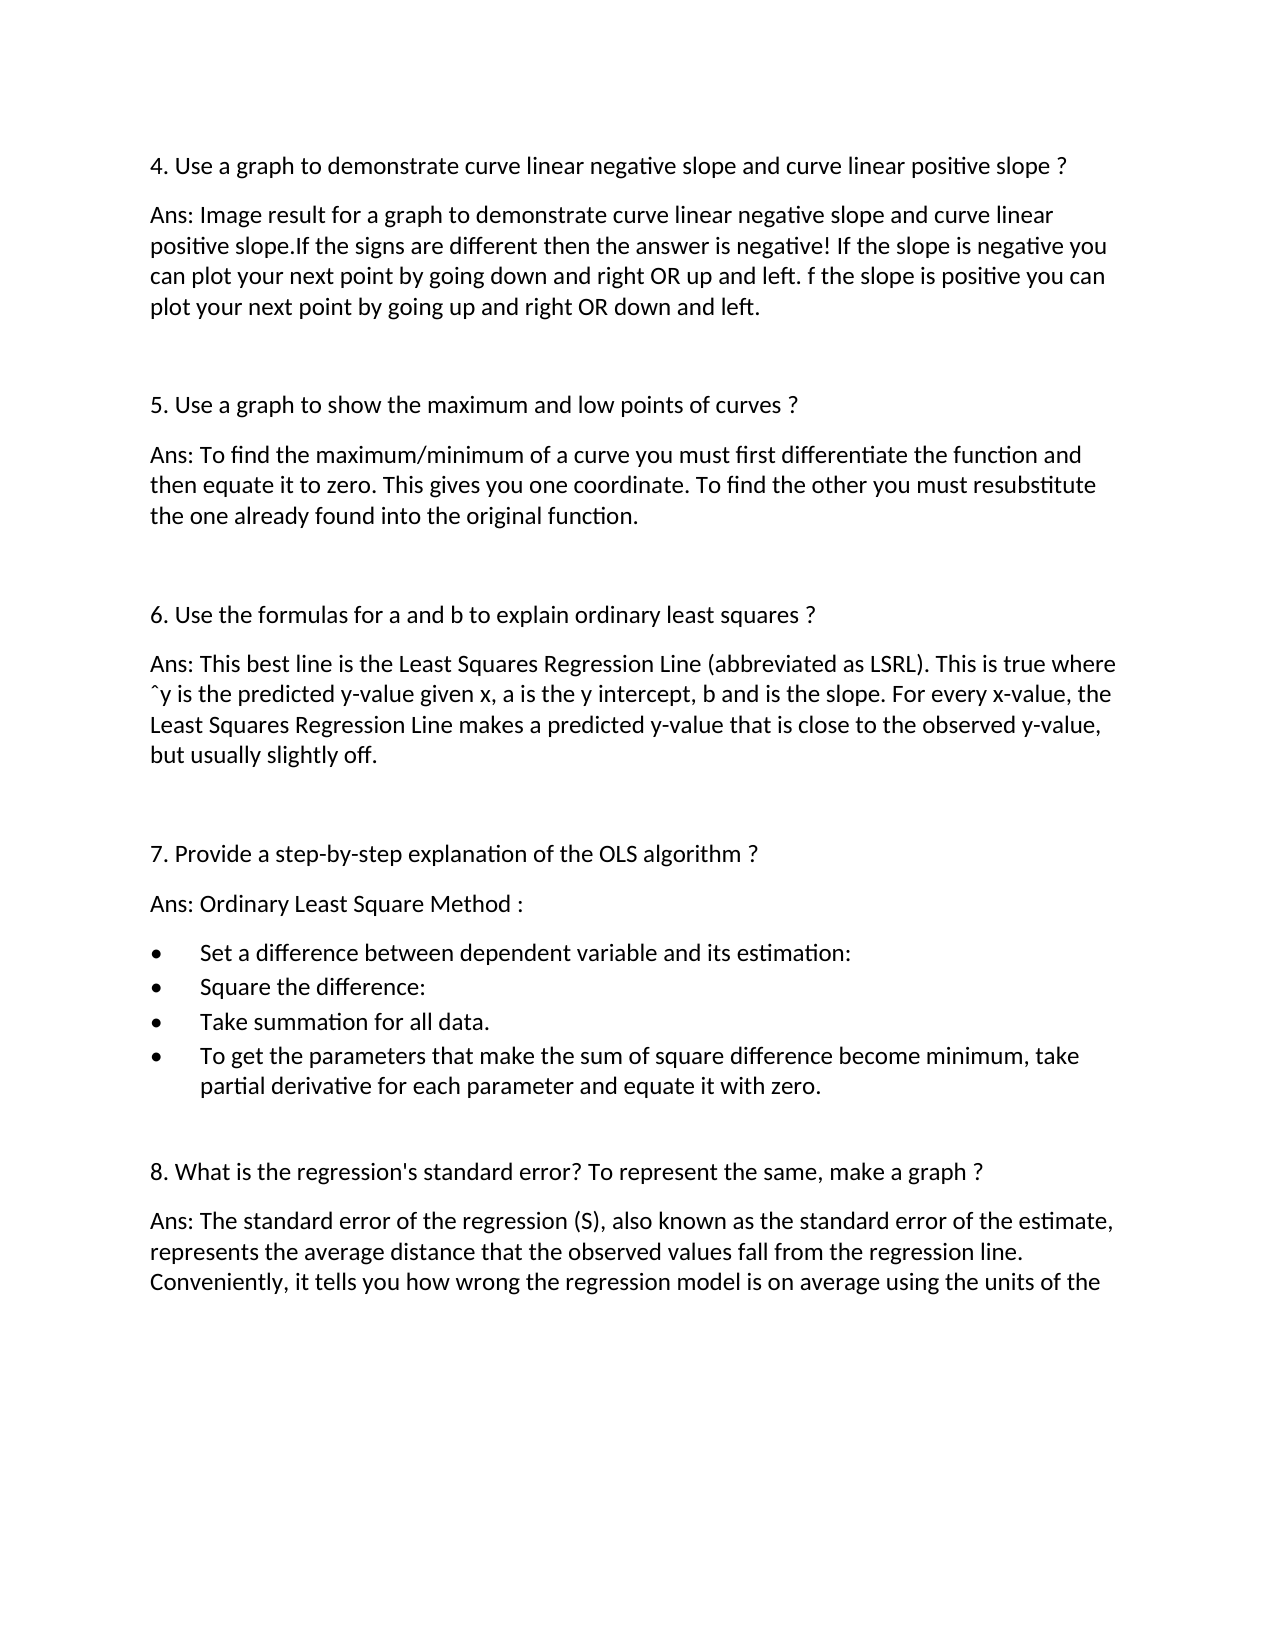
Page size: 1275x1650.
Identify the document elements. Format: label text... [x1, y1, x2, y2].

subtitle 8. What is the regression's standard error? To represent the same, make a graph ? [150, 1156, 1125, 1187]
text Ans: Ordinary Least Square Method : [150, 888, 1125, 918]
list To get the parameters that make the sum of square difference become minimum, take partial derivative for each parameter and equate it with zero. [150, 1040, 1125, 1101]
list Take summation for all data. [150, 1006, 1125, 1036]
list Set a difference between dependent variable and its estimation: [150, 937, 1125, 968]
text Ans: This best line is the Least Squares Regression Line (abbreviated as LSRL). This is true where ˆy is the predicted y-value given x, a is the y intercept, b and is the slope. For every x-value, the Least Squares Regression Line makes a predicted y-value that is close to the observed y-value, but usually slightly off. [150, 648, 1125, 770]
subtitle 6. Use the formulas for a and b to explain ordinary least squares ? [150, 599, 1125, 629]
subtitle 4. Use a graph to demonstrate curve linear negative slope and curve linear positive slope ? [150, 150, 1125, 181]
list Square the difference: [150, 971, 1125, 1002]
subtitle 5. Use a graph to show the maximum and low points of curves ? [150, 390, 1125, 420]
subtitle 7. Provide a step-by-step explanation of the OLS algorithm ? [150, 838, 1125, 869]
text Ans: Image result for a graph to demonstrate curve linear negative slope and curve linear positive slope.If the signs are different then the answer is negative! If the slope is negative you can plot your next point by going down and right OR up and left. f the slope is positive you can plot your next point by going up and right OR down and left. [150, 199, 1125, 321]
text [150, 1205, 1125, 1297]
text Ans: To find the maximum/minimum of a curve you must first differentiate the function and then equate it to zero. This gives you one coordinate. To find the other you must resubstitute the one already found into the original function. [150, 439, 1125, 531]
